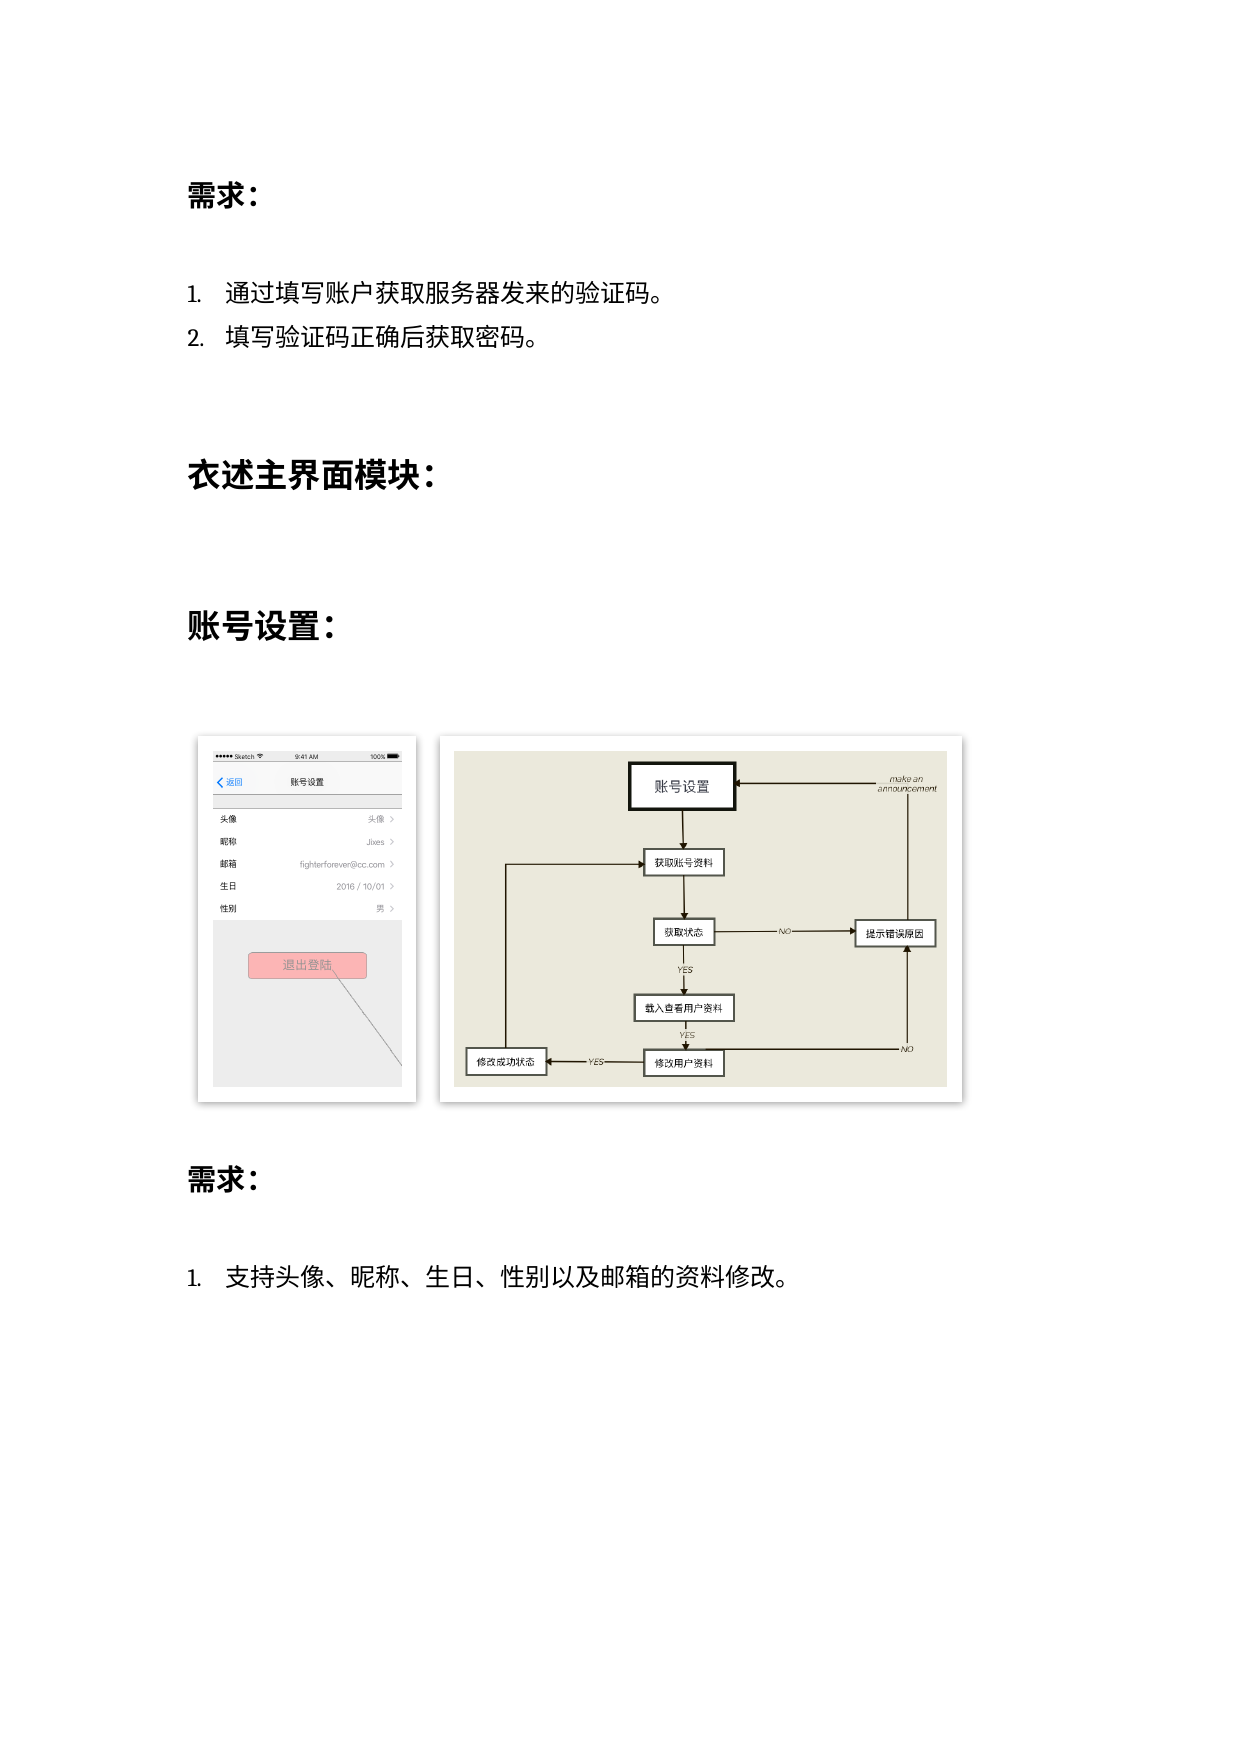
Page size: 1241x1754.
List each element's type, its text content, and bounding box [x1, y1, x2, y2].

list 支持头像、昵称、生日、性别以及邮箱的资料修改。 [187, 1253, 1053, 1297]
subtitle 需求： [187, 1156, 1053, 1199]
picture [454, 751, 947, 1087]
subtitle 账号设置： [187, 579, 1053, 668]
list 填写验证码正确后获取密码。 [187, 314, 1053, 358]
list 通过填写账户获取服务器发来的验证码。 [187, 270, 1053, 314]
subtitle 需求： [187, 172, 1053, 216]
subtitle 衣述主界面模块： [187, 429, 1053, 517]
picture [213, 751, 402, 1087]
